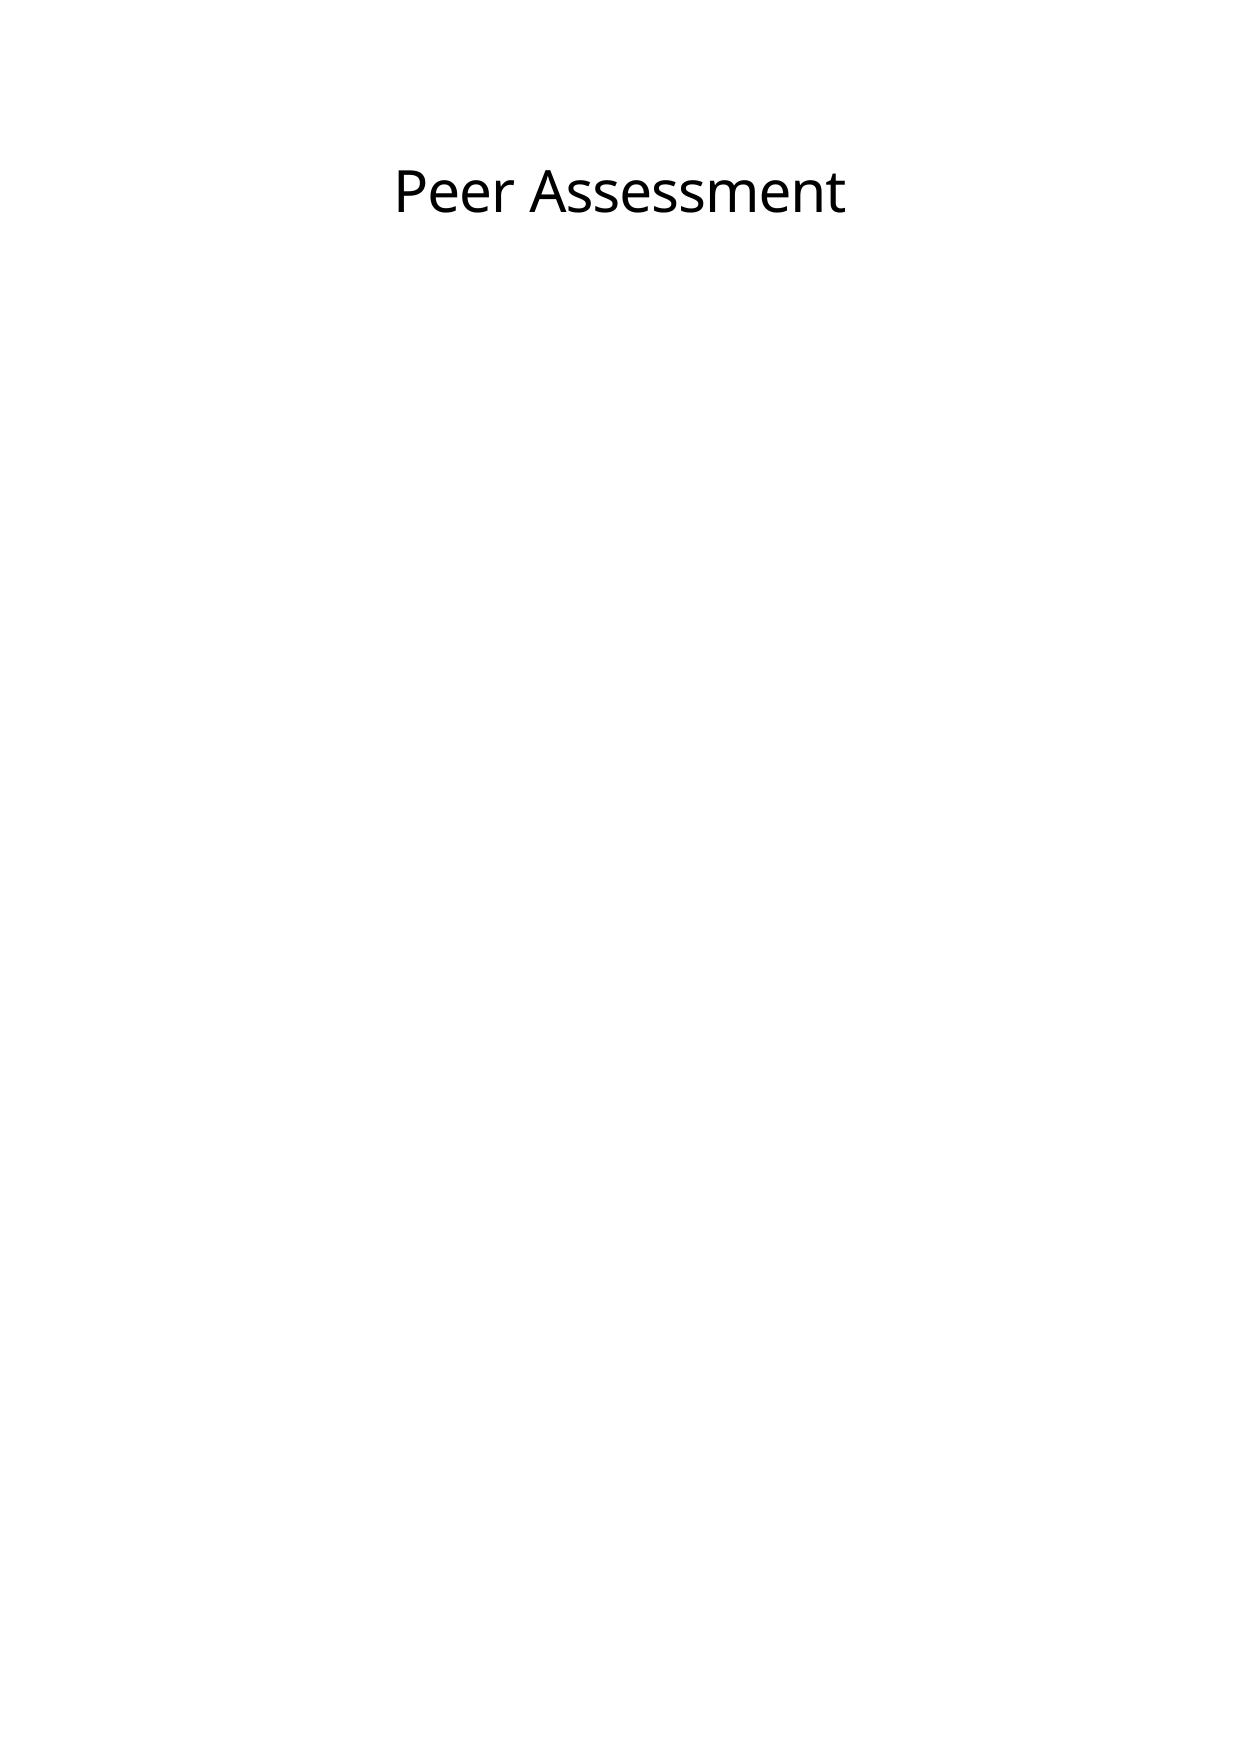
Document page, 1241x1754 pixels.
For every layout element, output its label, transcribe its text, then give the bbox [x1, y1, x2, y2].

title Peer Assessment [150, 150, 1090, 229]
